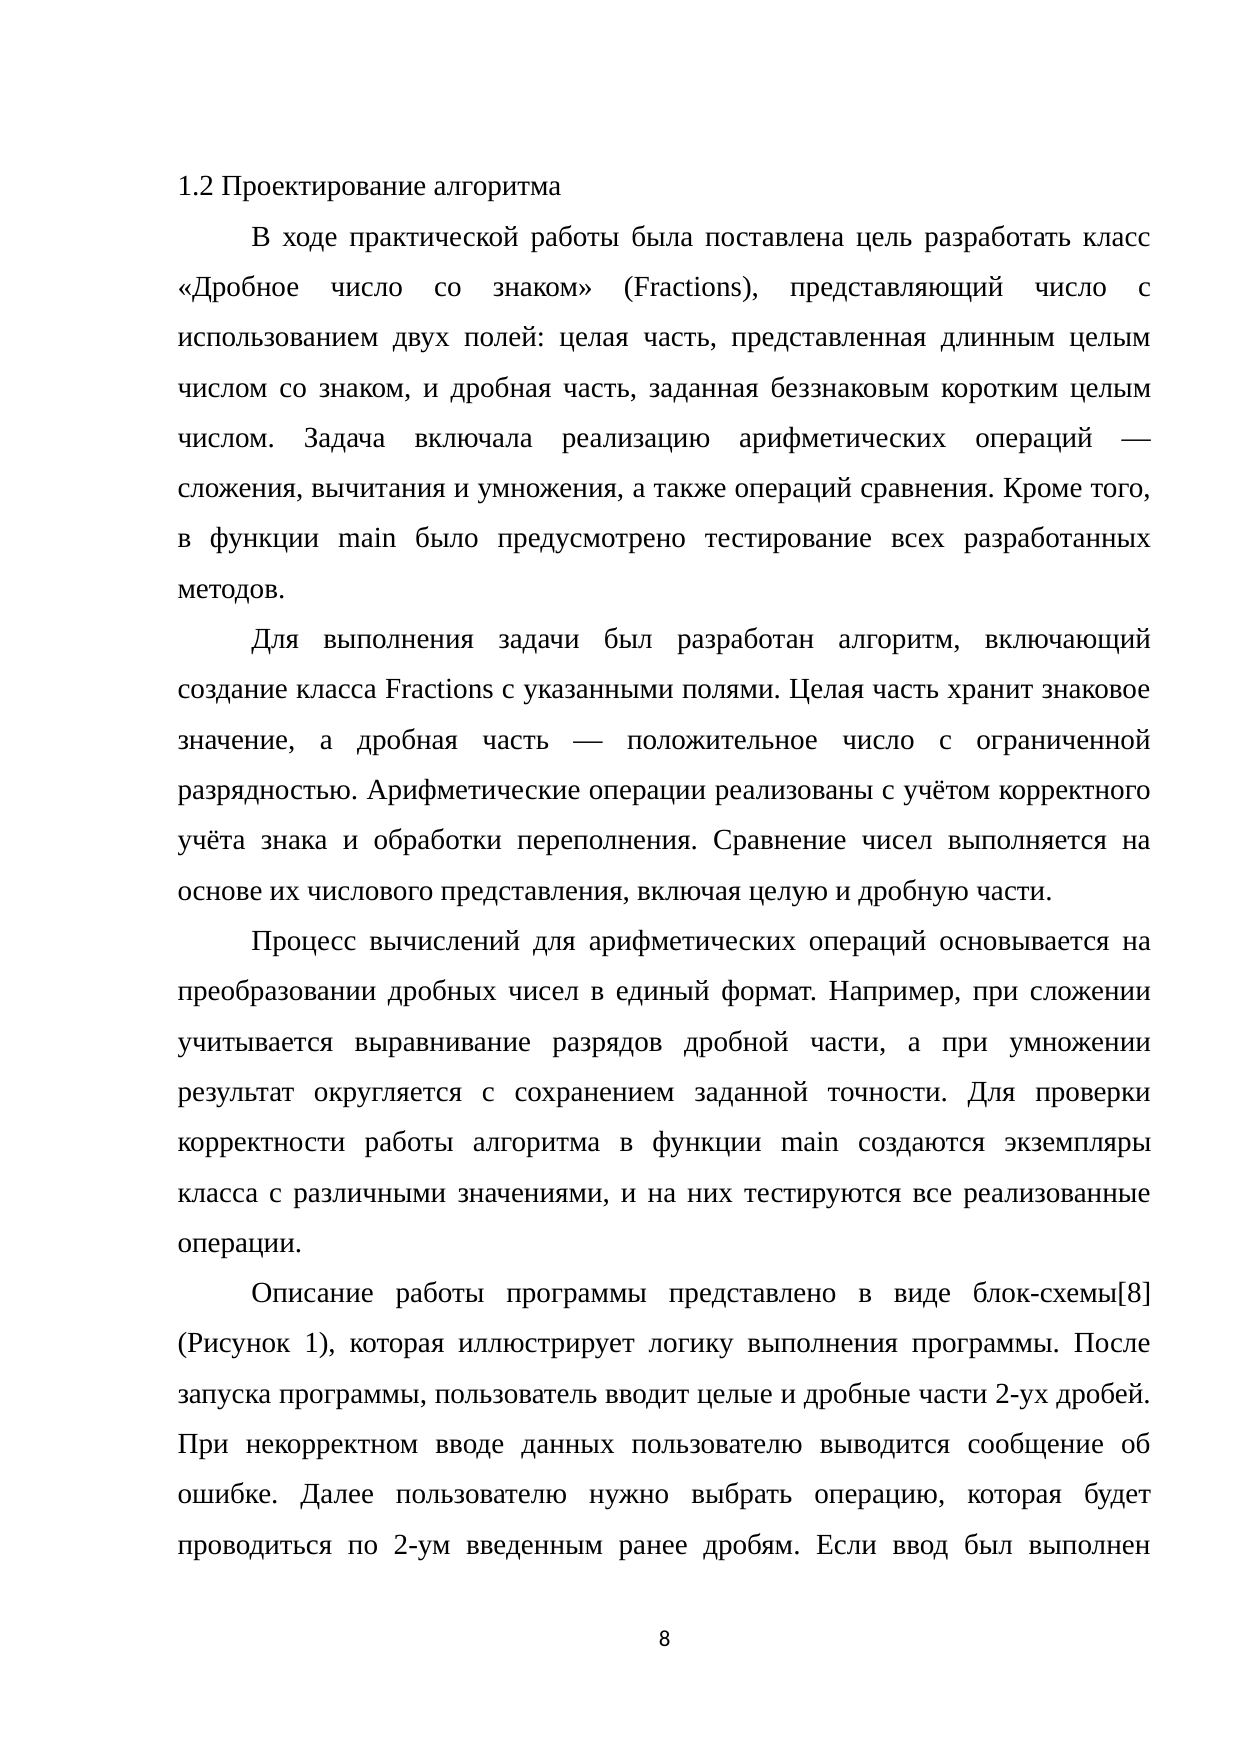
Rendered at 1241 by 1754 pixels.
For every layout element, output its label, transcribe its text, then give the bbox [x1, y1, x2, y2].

subtitle 1.2 Проектирование алгоритма [177, 168, 1152, 202]
text В ходе практической работы была поставлена цель разработать класс «Дробное число со знаком» (Fractions), представляющий число с использованием двух полей: целая часть, представленная длинным целым числом со знаком, и дробная часть, заданная беззнаковым коротким целым числом. Задача включала реализацию арифметических операций — сложения, вычитания и умножения, а также операций сравнения. Кроме того, в функции main было предусмотрено тестирование всех разработанных методов. [177, 219, 1152, 604]
text Процесс вычислений для арифметических операций основывается на преобразовании дробных чисел в единый формат. Например, при сложении учитывается выравнивание разрядов дробной части, а при умножении результат округляется с сохранением заданной точности. Для проверки корректности работы алгоритма в функции main создаются экземпляры класса с различными значениями, и на них тестируются все реализованные операции. [177, 923, 1152, 1258]
text Для выполнения задачи был разработан алгоритм, включающий создание класса Fractions с указанными полями. Целая часть хранит знаковое значение, а дробная часть — положительное число с ограниченной разрядностью. Арифметические операции реализованы с учётом корректного учёта знака и обработки переполнения. Сравнение чисел выполняется на основе их числового представления, включая целую и дробную части. [177, 621, 1152, 906]
